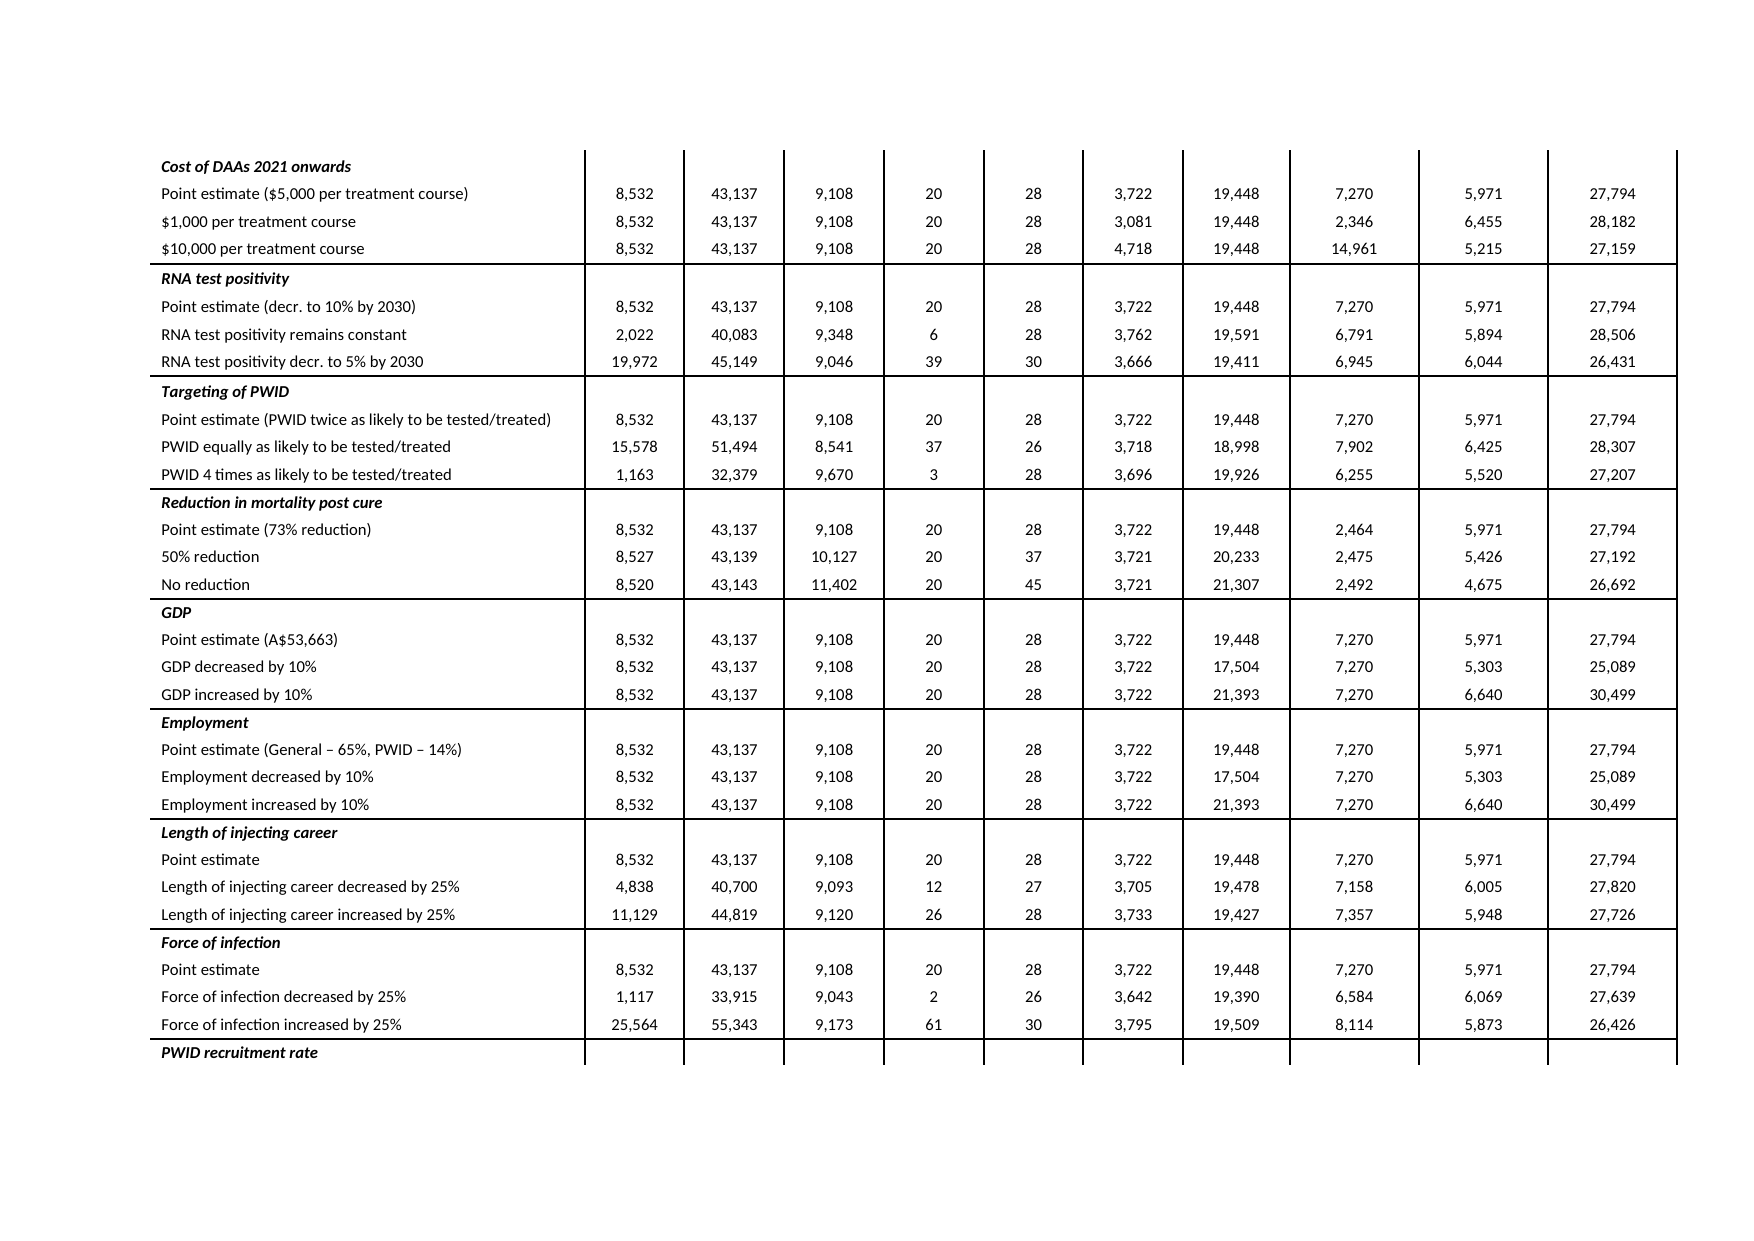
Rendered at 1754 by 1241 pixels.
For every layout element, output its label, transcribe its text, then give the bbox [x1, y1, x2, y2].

table_cell 9,670 [785, 460, 883, 488]
table_cell 27,794 [1549, 180, 1676, 208]
table_cell [1420, 377, 1547, 405]
table_cell 26,692 [1549, 570, 1676, 598]
table_cell 19,448 [1184, 625, 1289, 653]
table_cell Point estimate (73% reduction) [150, 515, 584, 543]
table_cell 6,945 [1291, 348, 1418, 375]
table_cell 5,971 [1420, 293, 1547, 320]
table_cell 9,108 [785, 405, 883, 433]
table_cell GDP [150, 600, 584, 625]
table_cell 43,137 [685, 625, 783, 653]
table_cell Force of infection [150, 930, 584, 955]
table_cell 28 [985, 845, 1082, 873]
table_cell 7,270 [1291, 293, 1418, 320]
table_cell 50% reduction [150, 543, 584, 570]
table_cell 37 [985, 543, 1082, 570]
table_cell [1549, 820, 1676, 845]
table_cell [1549, 710, 1676, 735]
table_cell 5,520 [1420, 460, 1547, 488]
table_cell [1291, 600, 1418, 625]
table_cell 43,139 [685, 543, 783, 570]
table_cell [985, 820, 1082, 845]
table_cell 2,475 [1291, 543, 1418, 570]
table_cell 5,971 [1420, 955, 1547, 983]
table_cell [1549, 1040, 1676, 1065]
table_cell 19,427 [1184, 900, 1289, 928]
table_cell 28 [985, 955, 1082, 983]
table_cell [985, 600, 1082, 625]
table_cell [985, 710, 1082, 735]
table_cell 9,108 [785, 515, 883, 543]
table_cell 27,794 [1549, 293, 1676, 320]
table_cell 20 [885, 763, 983, 790]
table_cell 8,520 [586, 570, 683, 598]
table_cell $1,000 per treatment course [150, 208, 584, 235]
table_cell 2,492 [1291, 570, 1418, 598]
table_cell 8,532 [586, 845, 683, 873]
table_cell 5,303 [1420, 763, 1547, 790]
table_cell 28 [985, 515, 1082, 543]
table_cell 3,718 [1084, 433, 1182, 460]
table_cell [586, 377, 683, 405]
table_cell [1291, 820, 1418, 845]
table_cell 19,448 [1184, 845, 1289, 873]
table_cell RNA test positivity [150, 265, 584, 293]
table_cell 20 [885, 405, 983, 433]
table_cell 7,158 [1291, 873, 1418, 900]
table_cell [586, 265, 683, 293]
table_cell 55,343 [685, 1010, 783, 1038]
table_cell [1084, 600, 1182, 625]
table_cell [685, 600, 783, 625]
table_cell [1084, 1040, 1182, 1065]
table_cell [1549, 490, 1676, 515]
table_cell 9,108 [785, 208, 883, 235]
table_cell [1420, 930, 1547, 955]
table_cell 7,270 [1291, 955, 1418, 983]
table_cell Length of injecting career increased by 25% [150, 900, 584, 928]
table_cell [1184, 1040, 1289, 1065]
table_cell 20 [885, 570, 983, 598]
table_cell [1291, 710, 1418, 735]
table_cell [1184, 377, 1289, 405]
table_cell 7,270 [1291, 653, 1418, 680]
table_cell 43,137 [685, 955, 783, 983]
table_cell Force of infection increased by 25% [150, 1010, 584, 1038]
table_cell 25,564 [586, 1010, 683, 1038]
table_cell 43,137 [685, 293, 783, 320]
table_cell 6,640 [1420, 680, 1547, 708]
table_cell 6,640 [1420, 790, 1547, 818]
table_cell 27,192 [1549, 543, 1676, 570]
table_cell 19,448 [1184, 180, 1289, 208]
table_cell 7,902 [1291, 433, 1418, 460]
table_cell 19,448 [1184, 405, 1289, 433]
table_cell 7,270 [1291, 405, 1418, 433]
table_cell 3,722 [1084, 625, 1182, 653]
table_cell 11,402 [785, 570, 883, 598]
table_cell 28 [985, 625, 1082, 653]
table_cell [885, 930, 983, 955]
table_cell 5,948 [1420, 900, 1547, 928]
table_cell 7,270 [1291, 180, 1418, 208]
table_cell 9,108 [785, 653, 883, 680]
table_cell [1084, 265, 1182, 293]
table_cell [685, 150, 783, 180]
table_cell 3,722 [1084, 680, 1182, 708]
table_cell [586, 820, 683, 845]
table_cell 45 [985, 570, 1082, 598]
table_cell [586, 490, 683, 515]
table_cell 20 [885, 680, 983, 708]
table_cell 26,426 [1549, 1010, 1676, 1038]
table_cell 19,448 [1184, 515, 1289, 543]
table_cell Employment decreased by 10% [150, 763, 584, 790]
table_cell [685, 1040, 783, 1065]
table_cell 6,005 [1420, 873, 1547, 900]
table_cell 3,722 [1084, 180, 1182, 208]
table_cell 19,448 [1184, 293, 1289, 320]
table_cell 8,532 [586, 625, 683, 653]
table_cell 28 [985, 293, 1082, 320]
table_cell 8,532 [586, 680, 683, 708]
table_cell 9,108 [785, 735, 883, 763]
table_cell 1,117 [586, 983, 683, 1010]
table_cell 39 [885, 348, 983, 375]
table_cell [785, 377, 883, 405]
table_cell Length of injecting career [150, 820, 584, 845]
table_cell 20 [885, 208, 983, 235]
table_cell 20 [885, 515, 983, 543]
table_cell 7,270 [1291, 680, 1418, 708]
table_cell [586, 710, 683, 735]
table_cell 40,700 [685, 873, 783, 900]
table_cell 6,044 [1420, 348, 1547, 375]
table_cell [685, 710, 783, 735]
table_cell 28 [985, 180, 1082, 208]
table_cell 20 [885, 735, 983, 763]
table_cell 30 [985, 348, 1082, 375]
table_cell 3,705 [1084, 873, 1182, 900]
table_cell 3,722 [1084, 735, 1182, 763]
table_cell PWID recruitment rate [150, 1040, 584, 1065]
table_cell [1420, 490, 1547, 515]
table_cell 5,971 [1420, 515, 1547, 543]
table_cell [785, 490, 883, 515]
table_cell [985, 377, 1082, 405]
table_cell 3,722 [1084, 955, 1182, 983]
table_cell 43,137 [685, 763, 783, 790]
table_cell 20 [885, 543, 983, 570]
table_cell 43,137 [685, 208, 783, 235]
table_cell 9,108 [785, 180, 883, 208]
table_cell 8,532 [586, 955, 683, 983]
table_cell RNA test positivity remains constant [150, 320, 584, 348]
table_cell [785, 820, 883, 845]
table_cell 5,894 [1420, 320, 1547, 348]
table_cell 20 [885, 955, 983, 983]
table_cell [685, 377, 783, 405]
table_cell [1084, 710, 1182, 735]
table_cell 8,532 [586, 515, 683, 543]
table_cell 27,820 [1549, 873, 1676, 900]
table_cell 26 [885, 900, 983, 928]
table_cell 1,163 [586, 460, 683, 488]
table_cell [1184, 710, 1289, 735]
table_cell 27,794 [1549, 735, 1676, 763]
table_cell Point estimate (decr. to 10% by 2030) [150, 293, 584, 320]
table_cell 30,499 [1549, 680, 1676, 708]
table_cell 28 [985, 680, 1082, 708]
table_cell [586, 600, 683, 625]
table_cell [1291, 1040, 1418, 1065]
table_cell 9,046 [785, 348, 883, 375]
table_cell 3,642 [1084, 983, 1182, 1010]
table_cell 2 [885, 983, 983, 1010]
table_cell 28 [985, 900, 1082, 928]
table_cell [885, 490, 983, 515]
table_cell [985, 265, 1082, 293]
table_cell 5,215 [1420, 235, 1547, 263]
table_cell 3,722 [1084, 790, 1182, 818]
table_cell 44,819 [685, 900, 783, 928]
table_cell [785, 265, 883, 293]
table_cell [1291, 150, 1418, 180]
table_cell [586, 150, 683, 180]
table_cell 6,069 [1420, 983, 1547, 1010]
table_cell Point estimate (PWID twice as likely to be tested/treated) [150, 405, 584, 433]
table_cell 3,733 [1084, 900, 1182, 928]
table_cell 7,270 [1291, 763, 1418, 790]
table_cell 28 [985, 763, 1082, 790]
table_cell 8,541 [785, 433, 883, 460]
table_cell [885, 600, 983, 625]
table_cell 9,108 [785, 763, 883, 790]
table_cell [685, 930, 783, 955]
table_cell 8,527 [586, 543, 683, 570]
table_cell 20 [885, 653, 983, 680]
table_cell Point estimate [150, 955, 584, 983]
table_cell 5,971 [1420, 625, 1547, 653]
table_cell [1184, 820, 1289, 845]
table_cell 7,270 [1291, 625, 1418, 653]
table_cell 7,270 [1291, 735, 1418, 763]
table_cell [785, 1040, 883, 1065]
table_cell 15,578 [586, 433, 683, 460]
table_cell 27,159 [1549, 235, 1676, 263]
table_cell Point estimate (A$53,663) [150, 625, 584, 653]
table_cell 21,307 [1184, 570, 1289, 598]
table_cell Length of injecting career decreased by 25% [150, 873, 584, 900]
table_cell 43,137 [685, 735, 783, 763]
table_cell 28 [985, 405, 1082, 433]
table_cell 28 [985, 235, 1082, 263]
table_cell Employment [150, 710, 584, 735]
table_cell 19,972 [586, 348, 683, 375]
table_cell [1549, 150, 1676, 180]
table_cell 7,357 [1291, 900, 1418, 928]
table_cell [1184, 600, 1289, 625]
table_cell RNA test positivity decr. to 5% by 2030 [150, 348, 584, 375]
table_cell 8,532 [586, 208, 683, 235]
table_cell 9,108 [785, 293, 883, 320]
table_cell [1084, 930, 1182, 955]
table_cell 8,532 [586, 293, 683, 320]
table_cell 43,137 [685, 653, 783, 680]
table_cell [1291, 490, 1418, 515]
table_cell 21,393 [1184, 790, 1289, 818]
table_cell 27,794 [1549, 405, 1676, 433]
table_cell 6 [885, 320, 983, 348]
table_cell 4,718 [1084, 235, 1182, 263]
table_cell 26 [985, 983, 1082, 1010]
table_cell 28 [985, 790, 1082, 818]
table_cell 19,448 [1184, 208, 1289, 235]
table_cell 3 [885, 460, 983, 488]
table_cell [785, 150, 883, 180]
table_cell 28,182 [1549, 208, 1676, 235]
table_cell 43,137 [685, 180, 783, 208]
table_cell 28 [985, 208, 1082, 235]
table_cell 3,722 [1084, 653, 1182, 680]
table_cell 6,584 [1291, 983, 1418, 1010]
table_cell 3,696 [1084, 460, 1182, 488]
table_cell [1291, 930, 1418, 955]
table_cell 3,666 [1084, 348, 1182, 375]
table_cell Point estimate [150, 845, 584, 873]
table_cell 5,873 [1420, 1010, 1547, 1038]
table_cell 8,114 [1291, 1010, 1418, 1038]
table_cell 11,129 [586, 900, 683, 928]
table_cell [985, 1040, 1082, 1065]
table_cell [1291, 265, 1418, 293]
table_cell 33,915 [685, 983, 783, 1010]
table_cell [1084, 490, 1182, 515]
table_cell 5,303 [1420, 653, 1547, 680]
table_cell 3,722 [1084, 845, 1182, 873]
table_cell 19,448 [1184, 235, 1289, 263]
table_cell 27,726 [1549, 900, 1676, 928]
table_cell 25,089 [1549, 763, 1676, 790]
table_cell 3,722 [1084, 293, 1182, 320]
table_cell 43,137 [685, 790, 783, 818]
table_cell [1084, 820, 1182, 845]
table_cell [985, 930, 1082, 955]
table_cell 17,504 [1184, 653, 1289, 680]
table_cell 6,791 [1291, 320, 1418, 348]
table_cell 19,448 [1184, 735, 1289, 763]
table_cell 30 [985, 1010, 1082, 1038]
table_cell 10,127 [785, 543, 883, 570]
table_cell [685, 265, 783, 293]
table_cell 2,022 [586, 320, 683, 348]
table_cell 27,794 [1549, 955, 1676, 983]
table_cell No reduction [150, 570, 584, 598]
table_cell 8,532 [586, 235, 683, 263]
table_cell 19,591 [1184, 320, 1289, 348]
table_cell 7,270 [1291, 845, 1418, 873]
table_cell 18,998 [1184, 433, 1289, 460]
table_cell 28,307 [1549, 433, 1676, 460]
table_cell 61 [885, 1010, 983, 1038]
table_cell [1184, 490, 1289, 515]
table_cell 8,532 [586, 763, 683, 790]
table_cell [885, 1040, 983, 1065]
table_cell 19,448 [1184, 955, 1289, 983]
table_cell 30,499 [1549, 790, 1676, 818]
table_cell 19,411 [1184, 348, 1289, 375]
table_cell 2,464 [1291, 515, 1418, 543]
table_cell 27,207 [1549, 460, 1676, 488]
table_cell [1084, 377, 1182, 405]
table_cell 9,108 [785, 625, 883, 653]
table_cell Cost of DAAs 2021 onwards [150, 150, 584, 180]
table_cell 28,506 [1549, 320, 1676, 348]
table_cell 9,108 [785, 790, 883, 818]
table_cell 17,504 [1184, 763, 1289, 790]
table_cell 27 [985, 873, 1082, 900]
table_cell 27,639 [1549, 983, 1676, 1010]
table_cell 27,794 [1549, 845, 1676, 873]
table_cell 20,233 [1184, 543, 1289, 570]
table_cell 9,093 [785, 873, 883, 900]
table_cell 9,173 [785, 1010, 883, 1038]
table_cell [1291, 377, 1418, 405]
table_cell 3,081 [1084, 208, 1182, 235]
table_cell 3,722 [1084, 763, 1182, 790]
table_cell 6,255 [1291, 460, 1418, 488]
table_cell 28 [985, 460, 1082, 488]
table_cell 12 [885, 873, 983, 900]
table_cell 26,431 [1549, 348, 1676, 375]
table_cell 14,961 [1291, 235, 1418, 263]
table_cell Targeting of PWID [150, 377, 584, 405]
table_cell 9,108 [785, 845, 883, 873]
table_cell [1084, 150, 1182, 180]
table_cell 19,509 [1184, 1010, 1289, 1038]
table_cell 3,722 [1084, 405, 1182, 433]
table_cell 27,794 [1549, 515, 1676, 543]
table_cell 40,083 [685, 320, 783, 348]
table_cell 9,108 [785, 680, 883, 708]
table_cell [885, 710, 983, 735]
table_cell 8,532 [586, 653, 683, 680]
table_cell 43,137 [685, 515, 783, 543]
table_cell [1420, 1040, 1547, 1065]
table_cell 4,675 [1420, 570, 1547, 598]
table_cell 3,721 [1084, 570, 1182, 598]
table_cell 3,721 [1084, 543, 1182, 570]
table_cell 5,426 [1420, 543, 1547, 570]
table_cell 7,270 [1291, 790, 1418, 818]
table_cell 26 [985, 433, 1082, 460]
table_cell [1420, 265, 1547, 293]
table_cell 6,425 [1420, 433, 1547, 460]
table_cell 20 [885, 293, 983, 320]
table_cell [1420, 600, 1547, 625]
table_cell 20 [885, 790, 983, 818]
table_cell 19,478 [1184, 873, 1289, 900]
table_cell 28 [985, 735, 1082, 763]
table_cell 19,926 [1184, 460, 1289, 488]
table_cell 20 [885, 235, 983, 263]
table_cell Point estimate (General – 65%, PWID – 14%) [150, 735, 584, 763]
table_cell 20 [885, 845, 983, 873]
table_cell [685, 490, 783, 515]
table_cell [985, 150, 1082, 180]
table_cell 45,149 [685, 348, 783, 375]
table_cell 37 [885, 433, 983, 460]
table_cell 9,108 [785, 235, 883, 263]
table_cell 43,137 [685, 235, 783, 263]
table_cell [1549, 265, 1676, 293]
table_cell PWID 4 times as likely to be tested/treated [150, 460, 584, 488]
table_cell [885, 265, 983, 293]
table_cell 32,379 [685, 460, 783, 488]
table_cell 3,722 [1084, 515, 1182, 543]
table_cell Point estimate ($5,000 per treatment course) [150, 180, 584, 208]
table_cell [1549, 377, 1676, 405]
table_cell Force of infection decreased by 25% [150, 983, 584, 1010]
table_cell 43,137 [685, 405, 783, 433]
table_cell 9,043 [785, 983, 883, 1010]
table_cell 28 [985, 653, 1082, 680]
table_cell 43,143 [685, 570, 783, 598]
table_cell 43,137 [685, 845, 783, 873]
table_cell 5,971 [1420, 735, 1547, 763]
table_cell 25,089 [1549, 653, 1676, 680]
table_cell 2,346 [1291, 208, 1418, 235]
table_cell [1420, 150, 1547, 180]
table_cell [1420, 710, 1547, 735]
table_cell [1420, 820, 1547, 845]
table_cell 6,455 [1420, 208, 1547, 235]
table_cell 9,120 [785, 900, 883, 928]
table_cell [785, 930, 883, 955]
table_cell [586, 930, 683, 955]
table_cell [685, 820, 783, 845]
table_cell 3,762 [1084, 320, 1182, 348]
table_cell 8,532 [586, 735, 683, 763]
table_cell [1184, 265, 1289, 293]
table_cell PWID equally as likely to be tested/treated [150, 433, 584, 460]
table_cell [985, 490, 1082, 515]
table_cell 51,494 [685, 433, 783, 460]
table_cell [1184, 150, 1289, 180]
table_cell [885, 377, 983, 405]
table_cell 28 [985, 320, 1082, 348]
table_cell [1549, 600, 1676, 625]
table_cell 5,971 [1420, 180, 1547, 208]
table_cell Employment increased by 10% [150, 790, 584, 818]
table_cell [885, 150, 983, 180]
table_cell GDP increased by 10% [150, 680, 584, 708]
table_cell 8,532 [586, 405, 683, 433]
table_cell GDP decreased by 10% [150, 653, 584, 680]
table_cell 21,393 [1184, 680, 1289, 708]
table_cell 9,348 [785, 320, 883, 348]
table_cell [1549, 930, 1676, 955]
table_cell 8,532 [586, 790, 683, 818]
table_cell 20 [885, 625, 983, 653]
table_cell 43,137 [685, 680, 783, 708]
table_cell 20 [885, 180, 983, 208]
table_cell [785, 710, 883, 735]
table_cell [885, 820, 983, 845]
table_cell 9,108 [785, 955, 883, 983]
table_cell 3,795 [1084, 1010, 1182, 1038]
table_cell [586, 1040, 683, 1065]
table_cell 4,838 [586, 873, 683, 900]
table_cell 8,532 [586, 180, 683, 208]
table_cell [1184, 930, 1289, 955]
table_cell [785, 600, 883, 625]
table_cell 5,971 [1420, 405, 1547, 433]
table_cell 27,794 [1549, 625, 1676, 653]
table_cell $10,000 per treatment course [150, 235, 584, 263]
table_cell 5,971 [1420, 845, 1547, 873]
table_cell 19,390 [1184, 983, 1289, 1010]
table_cell Reduction in mortality post cure [150, 490, 584, 515]
